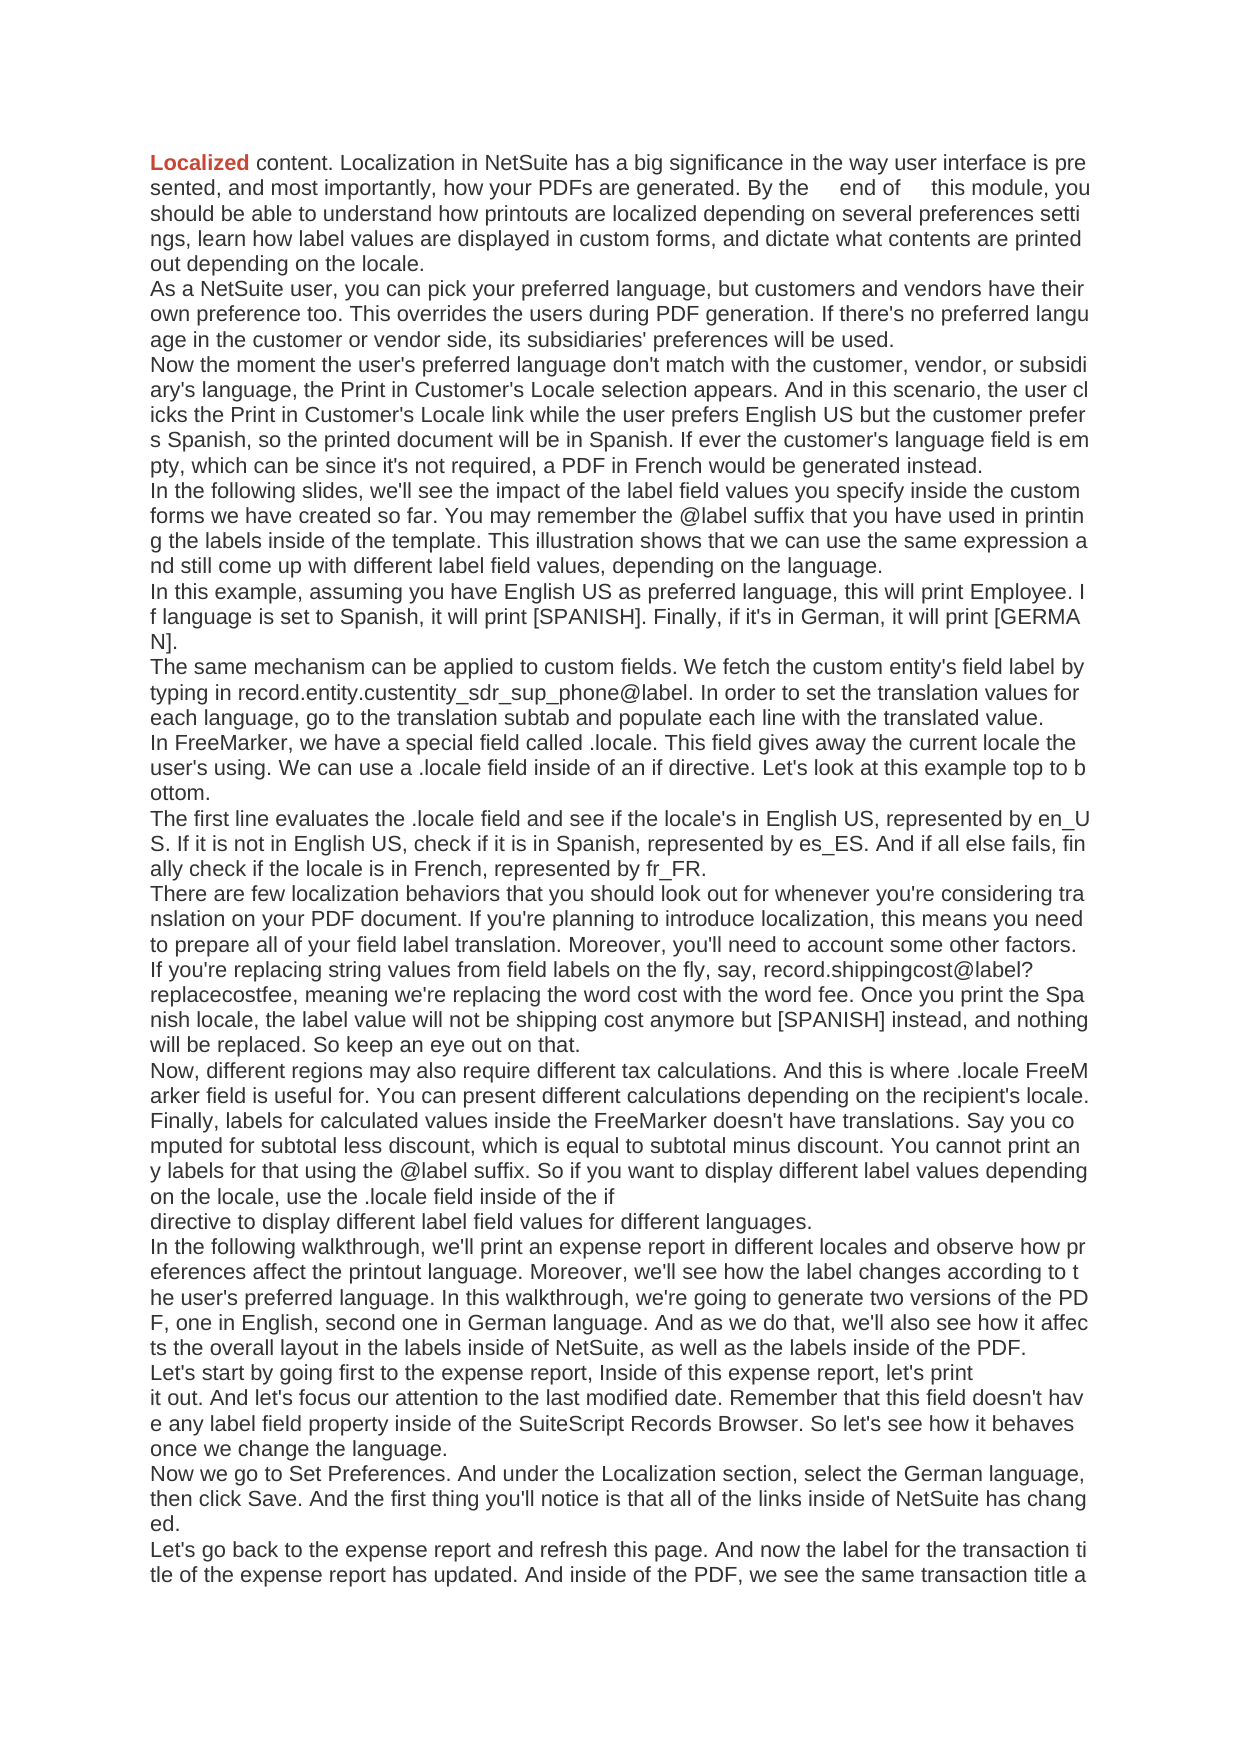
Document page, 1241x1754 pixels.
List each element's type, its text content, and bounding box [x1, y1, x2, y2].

text If you're replacing string values from field labels on the fly, say, record.shippingcost@label?replacecostfee, meaning we're replacing the word cost with the word fee. Once you print the Spanish locale, the label value will not be shipping cost anymore but [SPANISH] instead, and nothing will be replaced. So keep an eye out on that. [150, 957, 1090, 1057]
text Localized content. Localization in NetSuite has a big significance in the way user interface is presented, and most importantly, how your PDFs are generated. By the end of this module, you should be able to understand how printouts are localized depending on several preferences settings, learn how label values are displayed in custom forms, and dictate what contents are printed out depending on the locale. [150, 150, 1090, 276]
text The same mechanism can be applied to custom fields. We fetch the custom entity's field label by typing in record.entity.custentity_sdr_sup_phone@label. In order to set the translation values for each language, go to the translation subtab and populate each line with the translated value. [150, 654, 1090, 730]
text Now we go to Set Preferences. And under the Localization section, select the German language, then click Save. And the first thing you'll notice is that all of the links inside of NetSuite has changed. [150, 1461, 1090, 1536]
text In FreeMarker, we have a special field called .locale. This field gives away the current locale the user's using. We can use a .locale field inside of an if directive. Let's look at this example top to bottom. [150, 730, 1090, 805]
text In the following walkthrough, we'll print an expense report in different locales and observe how preferences affect the printout language. Moreover, we'll see how the label changes according to the user's preferred language. In this walkthrough, we're going to generate two versions of the PDF, one in English, second one in German language. And as we do that, we'll also see how it affects the overall layout in the labels inside of NetSuite, as well as the labels inside of the PDF. [150, 1234, 1090, 1360]
text The first line evaluates the .locale field and see if the locale's in English US, represented by en_US. If it is not in English US, check if it is in Spanish, represented by es_ES. And if all else fails, finally check if the locale is in French, represented by fr_FR. [150, 805, 1090, 881]
text Now the moment the user's preferred language don't match with the customer, vendor, or subsidiary's language, the Print in Customer's Locale selection appears. And in this scenario, the user clicks the Print in Customer's Locale link while the user prefers English US but the customer prefers Spanish, so the printed document will be in Spanish. If ever the customer's language field is empty, which can be since it's not required, a PDF in French would be generated instead. [150, 352, 1090, 478]
text Finally, labels for calculated values inside the FreeMarker doesn't have translations. Say you computed for subtotal less discount, which is equal to subtotal minus discount. You cannot print any labels for that using the @label suffix. So if you want to display different label values depending on the locale, use the .locale field inside of the if directive to display different label field values for different languages. [150, 1108, 1090, 1234]
text There are few localization behaviors that you should look out for whenever you're considering translation on your PDF document. If you're planning to introduce localization, this means you need to prepare all of your field label translation. Moreover, you'll need to account some other factors. [150, 881, 1090, 957]
text Let's start by going first to the expense report, Inside of this expense report, let's print it out. And let's focus our attention to the last modified date. Remember that this field doesn't have any label field property inside of the SuiteScript Records Browser. So let's see how it behaves once we change the language. [150, 1360, 1090, 1461]
text As a NetSuite user, you can pick your preferred language, but customers and vendors have their own preference too. This overrides the users during PDF generation. If there's no preferred language in the customer or vendor side, its subsidiaries' preferences will be used. [150, 276, 1090, 352]
text In this example, assuming you have English US as preferred language, this will print Employee. If language is set to Spanish, it will print [SPANISH]. Finally, if it's in German, it will print [GERMAN]. [150, 578, 1090, 654]
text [150, 1536, 1090, 1587]
text Now, different regions may also require different tax calculations. And this is where .locale FreeMarker field is useful for. You can present different calculations depending on the recipient's locale. [150, 1057, 1090, 1108]
text In the following slides, we'll see the impact of the label field values you specify inside the custom forms we have created so far. You may remember the @label suffix that you have used in printing the labels inside of the template. This illustration shows that we can use the same expression and still come up with different label field values, depending on the language. [150, 478, 1090, 578]
